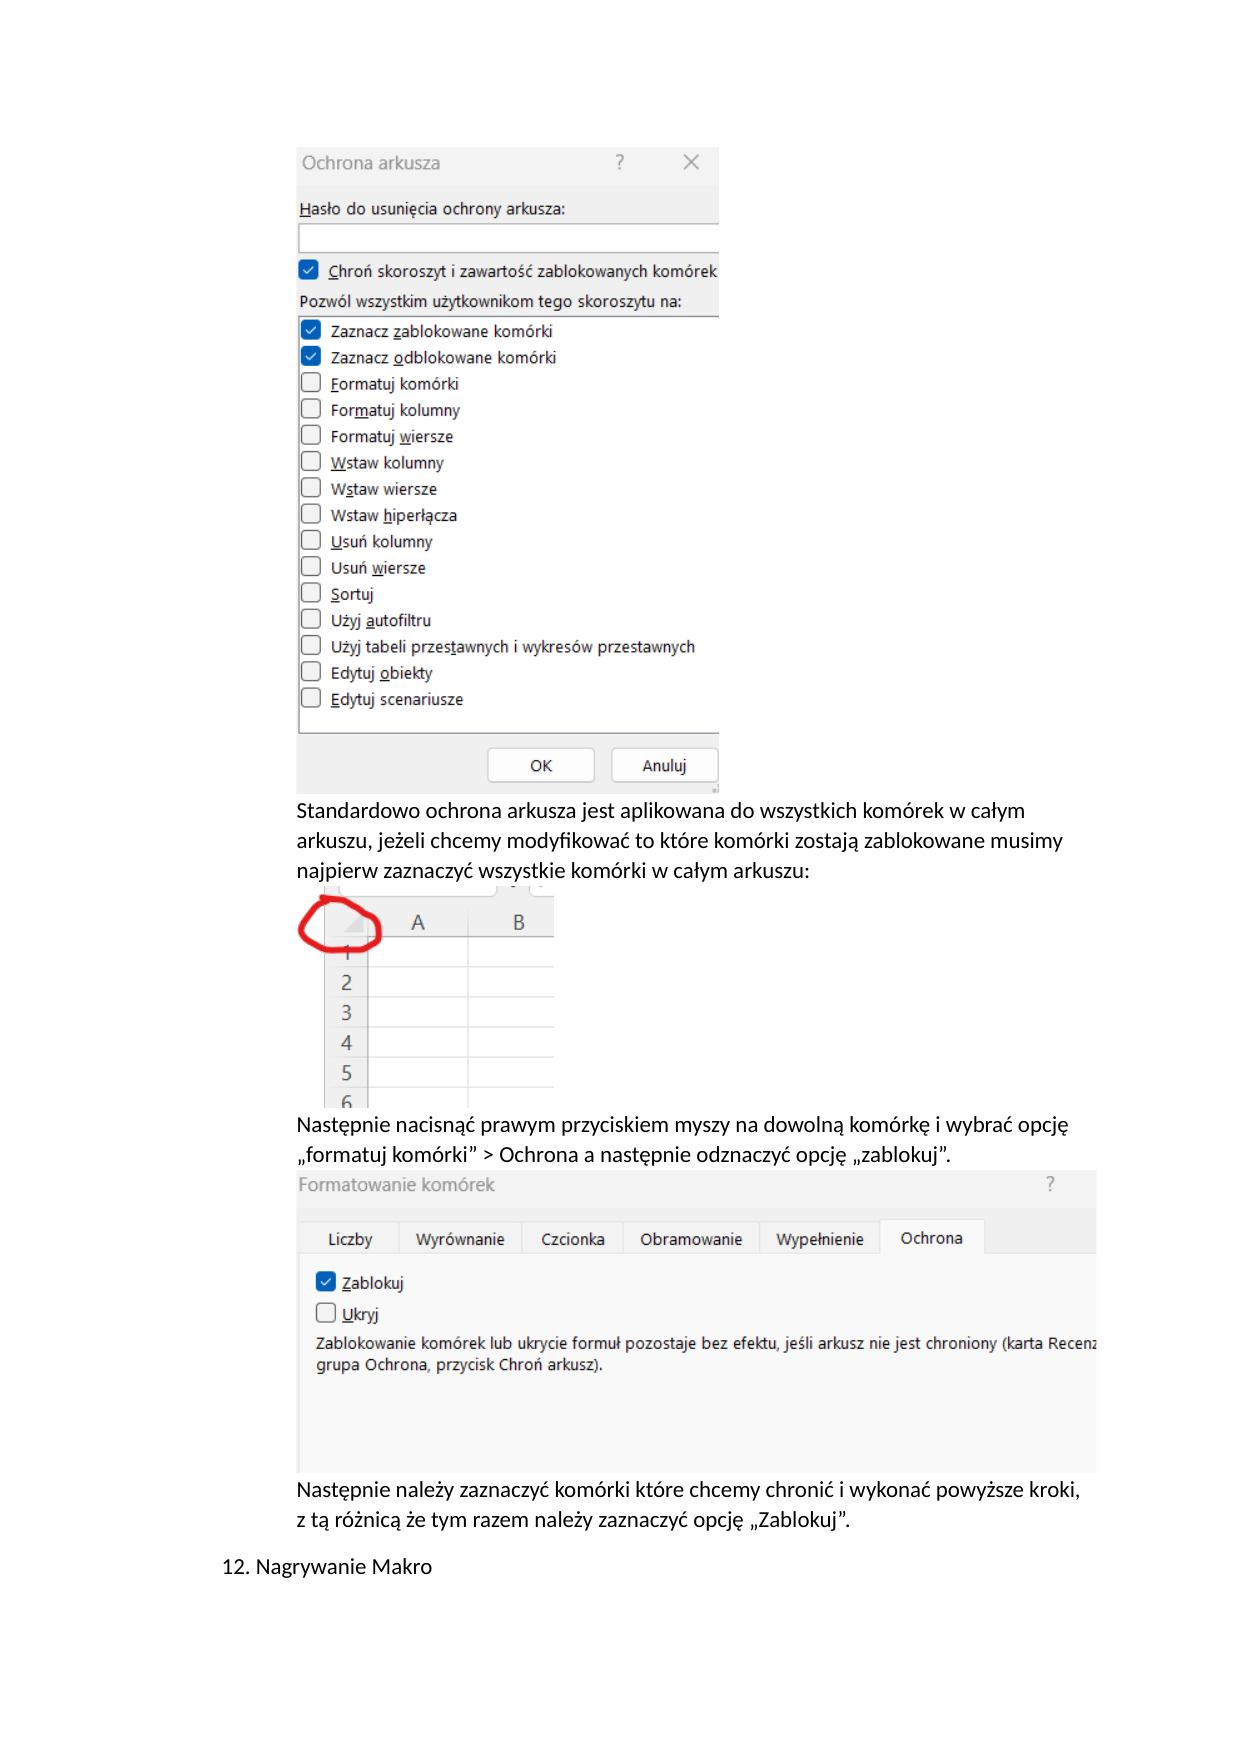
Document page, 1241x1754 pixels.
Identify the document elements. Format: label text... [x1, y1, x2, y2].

picture [296, 886, 554, 1108]
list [296, 148, 1093, 1170]
picture [296, 1170, 1097, 1473]
text 12. Nagrywanie Makro [148, 1552, 1093, 1580]
picture [296, 147, 719, 794]
